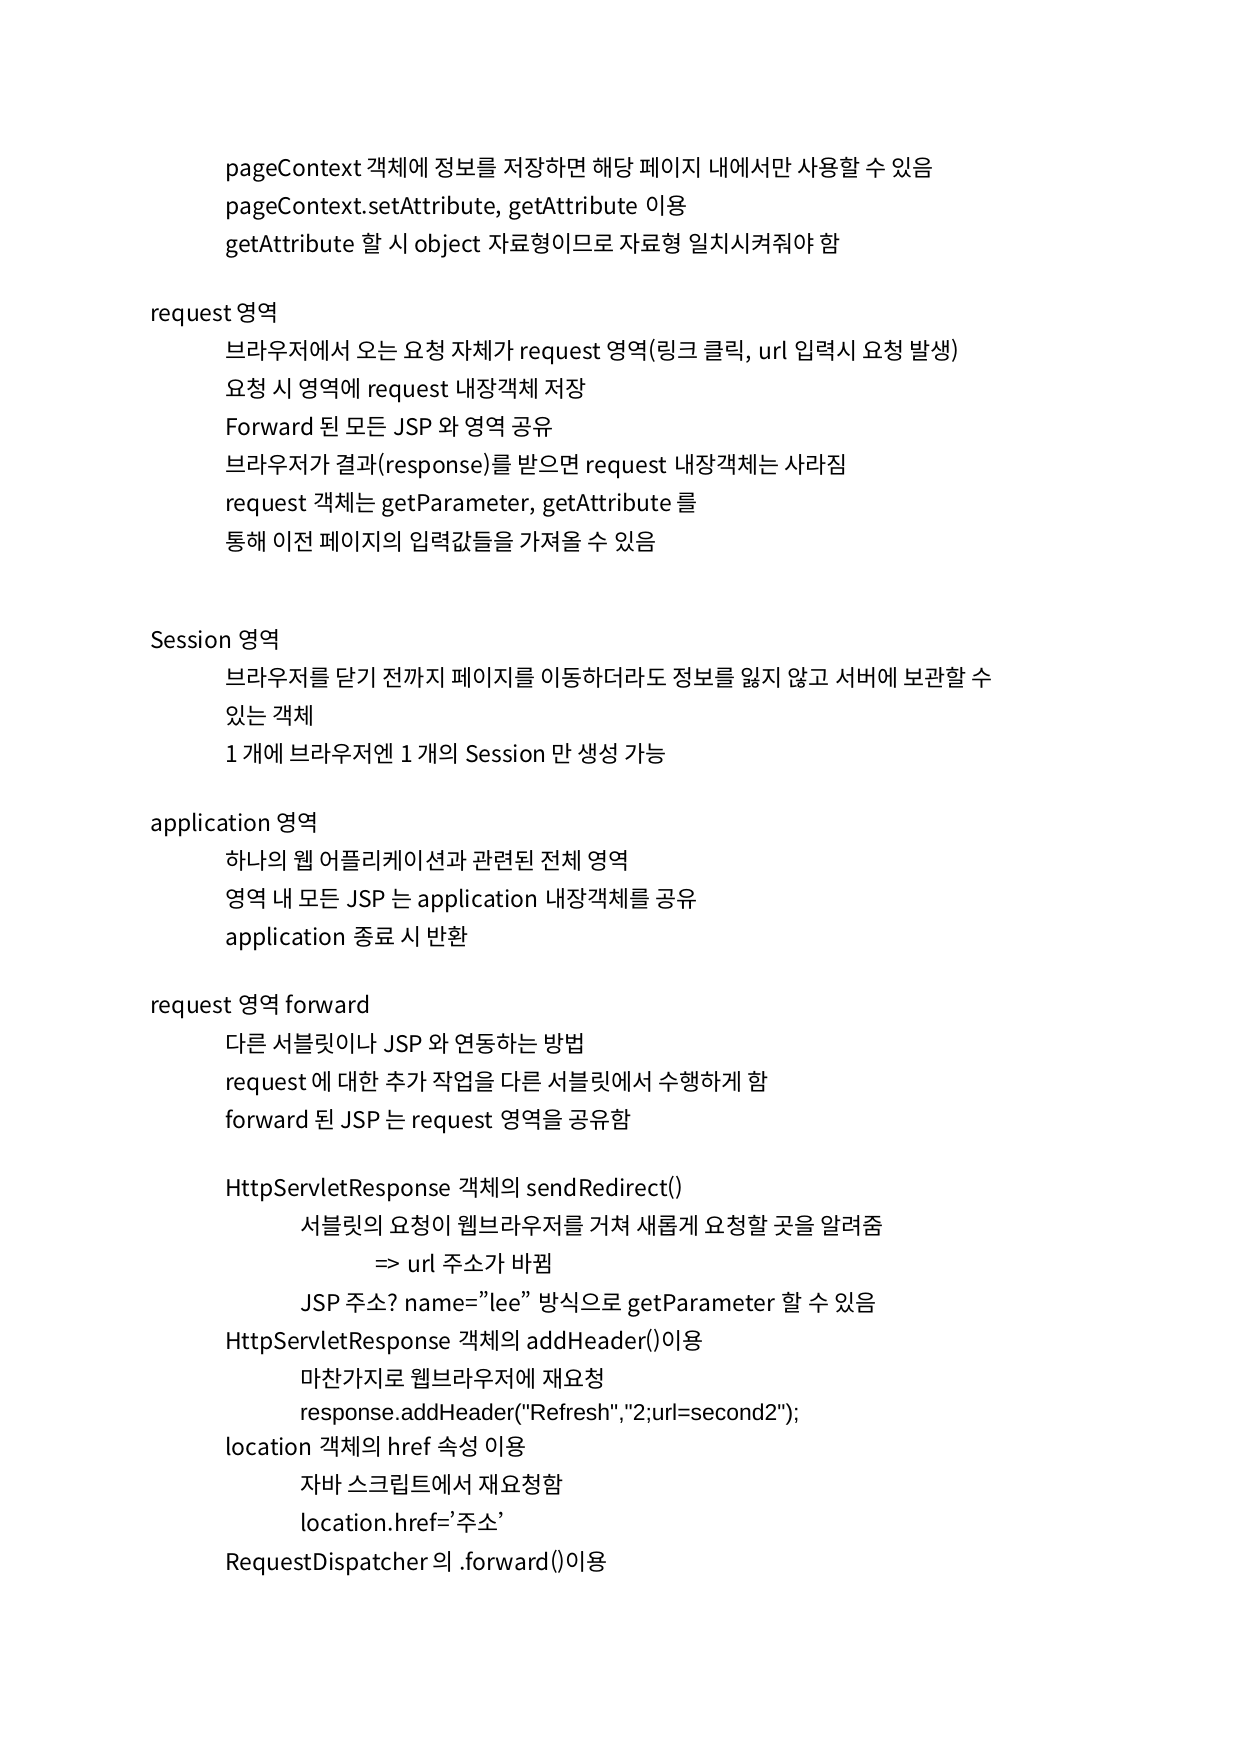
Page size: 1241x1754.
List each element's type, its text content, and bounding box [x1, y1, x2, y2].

text 요청 시 영역에 request 내장객체 저장 [150, 371, 1090, 404]
text 통해 이전 페이지의 입력값들을 가져올 수 있음 [150, 523, 1090, 557]
text HttpServletResponse 객체의 sendRedirect() [150, 1170, 1090, 1203]
text pageContext.setAttribute, getAttribute 이용 [150, 188, 1090, 221]
text forward된 JSP는 request 영역을 공유함 [150, 1102, 1090, 1135]
text request에 대한 추가 작업을 다른 서블릿에서 수행하게 함 [150, 1063, 1090, 1097]
text 1개에 브라우저엔 1개의 Session만 생성 가능 [150, 736, 1090, 769]
text request영역 [150, 294, 1090, 328]
text request 영역 forward [150, 987, 1090, 1021]
text 영역 내 모든 JSP는 application 내장객체를 공유 [150, 881, 1090, 914]
text response.addHeader("Refresh","2;url=second2"); [150, 1399, 1090, 1425]
text pageContext객체에 정보를 저장하면 해당 페이지 내에서만 사용할 수 있음 [150, 150, 1090, 183]
text 하나의 웹 어플리케이션과 관련된 전체 영역 [150, 843, 1090, 876]
text 브라우저가 결과(response)를 받으면 request 내장객체는 사라짐 [150, 447, 1090, 480]
text application영역 [150, 804, 1090, 838]
text application 종료 시 반환 [150, 919, 1090, 952]
text 자바 스크립트에서 재요청함 [150, 1467, 1090, 1500]
text location.href=’주소’ [150, 1505, 1090, 1538]
text 브라우저를 닫기 전까지 페이지를 이동하더라도 정보를 잃지 않고 서버에 보관할 수 있는 객체 [150, 660, 1090, 731]
text 다른 서블릿이나 JSP와 연동하는 방법 [150, 1025, 1090, 1059]
text 서블릿의 요청이 웹브라우저를 거쳐 새롭게 요청할 곳을 알려줌 [150, 1208, 1090, 1241]
text 마찬가지로 웹브라우저에 재요청 [150, 1361, 1090, 1394]
text request 객체는 getParameter, getAttribute를 [150, 485, 1090, 518]
text => url 주소가 바뀜 [150, 1246, 1090, 1279]
text location 객체의 href 속성 이용 [150, 1429, 1090, 1462]
text 브라우저에서 오는 요청 자체가 request영역(링크 클릭, url 입력시 요청 발생) [150, 333, 1090, 366]
text Session 영역 [150, 622, 1090, 655]
text getAttribute 할 시 object 자료형이므로 자료형 일치시켜줘야 함 [150, 226, 1090, 259]
text RequestDispatcher의 .forward()이용 [150, 1543, 1090, 1577]
text Forward된 모든 JSP와 영역 공유 [150, 409, 1090, 442]
text JSP주소? name=”lee” 방식으로 getParameter 할 수 있음 [150, 1284, 1090, 1318]
text HttpServletResponse 객체의 addHeader()이용 [150, 1322, 1090, 1356]
